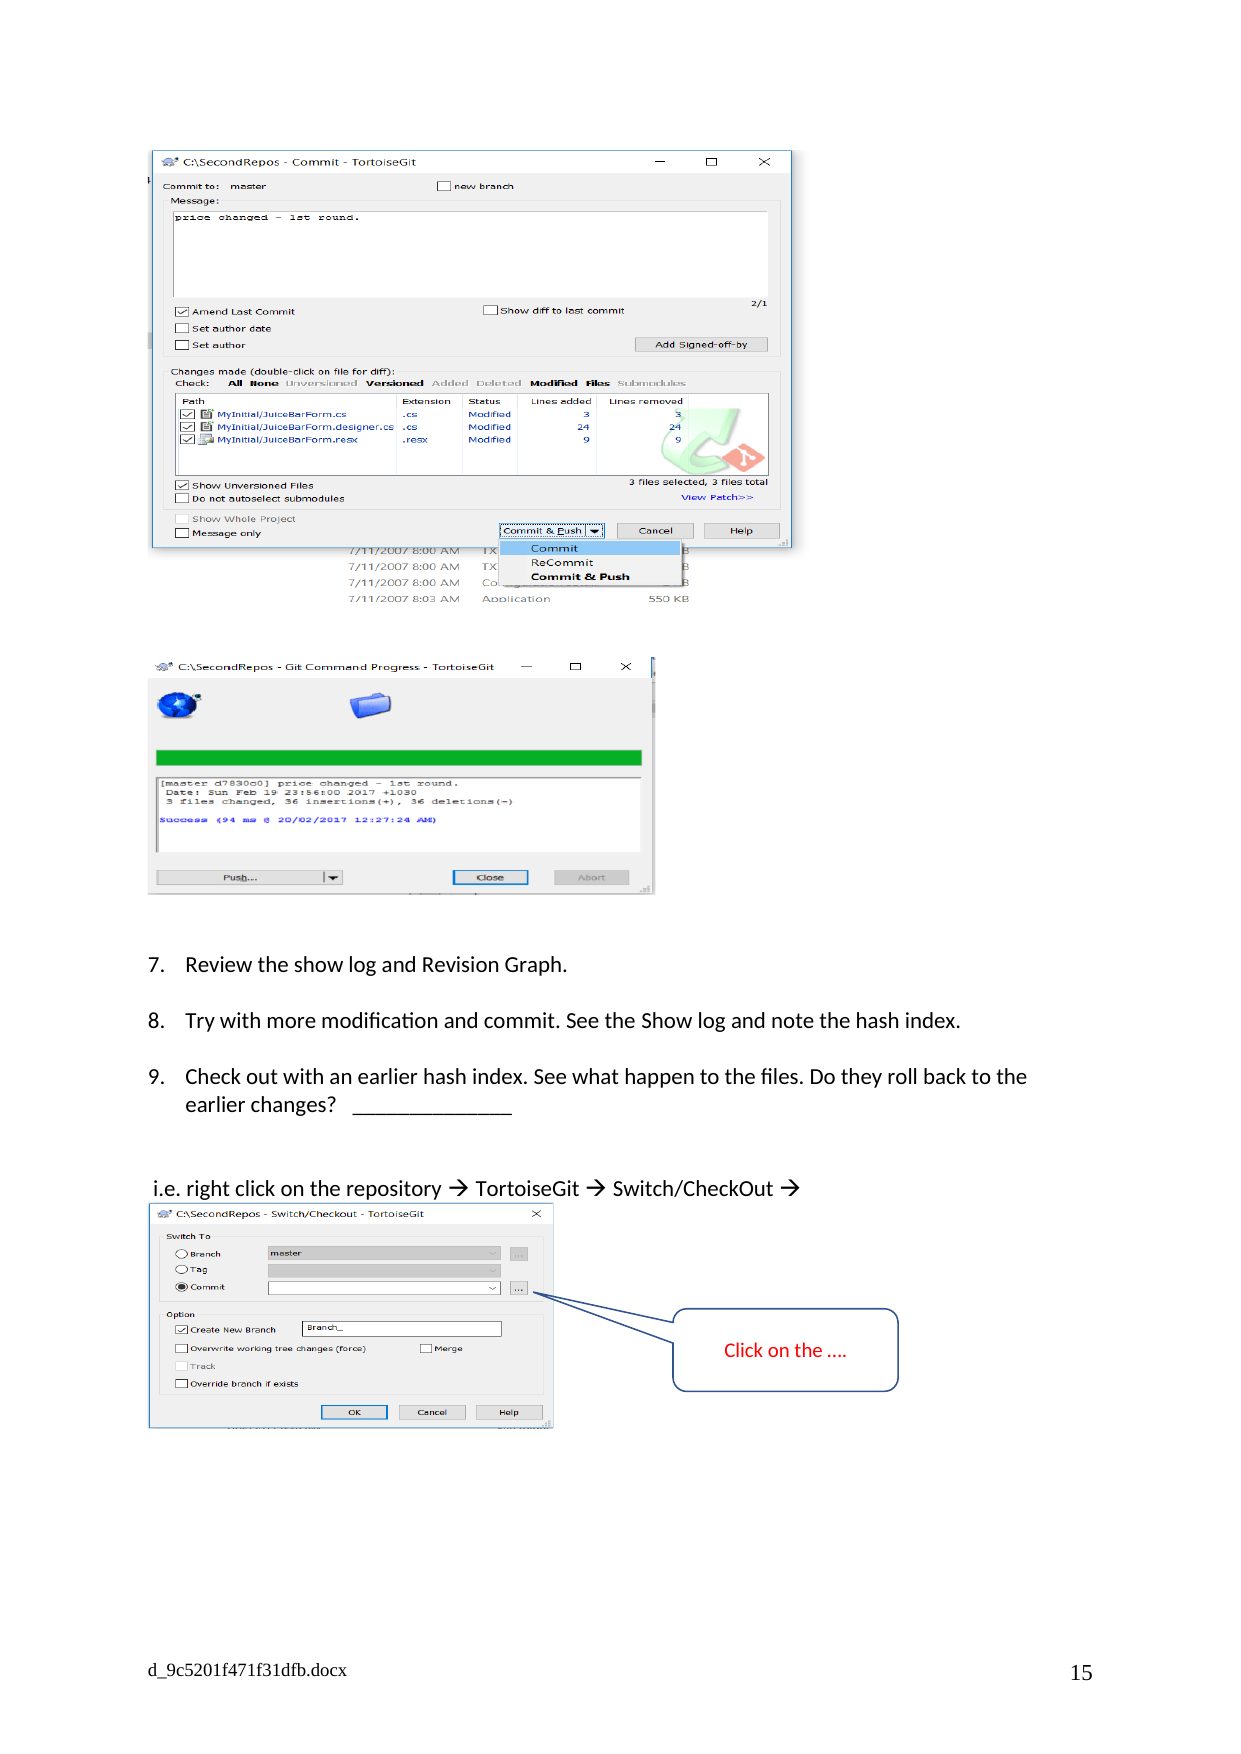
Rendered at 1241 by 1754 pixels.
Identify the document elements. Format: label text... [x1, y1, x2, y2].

list Review the show log and Revision Graph. [148, 950, 1092, 978]
picture [147, 150, 828, 602]
picture [147, 1202, 554, 1429]
picture [147, 657, 656, 895]
list Try with more modification and commit. See the Show log and note the hash index. [148, 1006, 1092, 1034]
list Check out with an earlier hash index. See what happen to the files. Do they roll back to the earlier changes? ______________ [148, 1062, 1092, 1118]
text i.e. right click on the repository TortoiseGit Switch/CheckOut [148, 1174, 1092, 1203]
